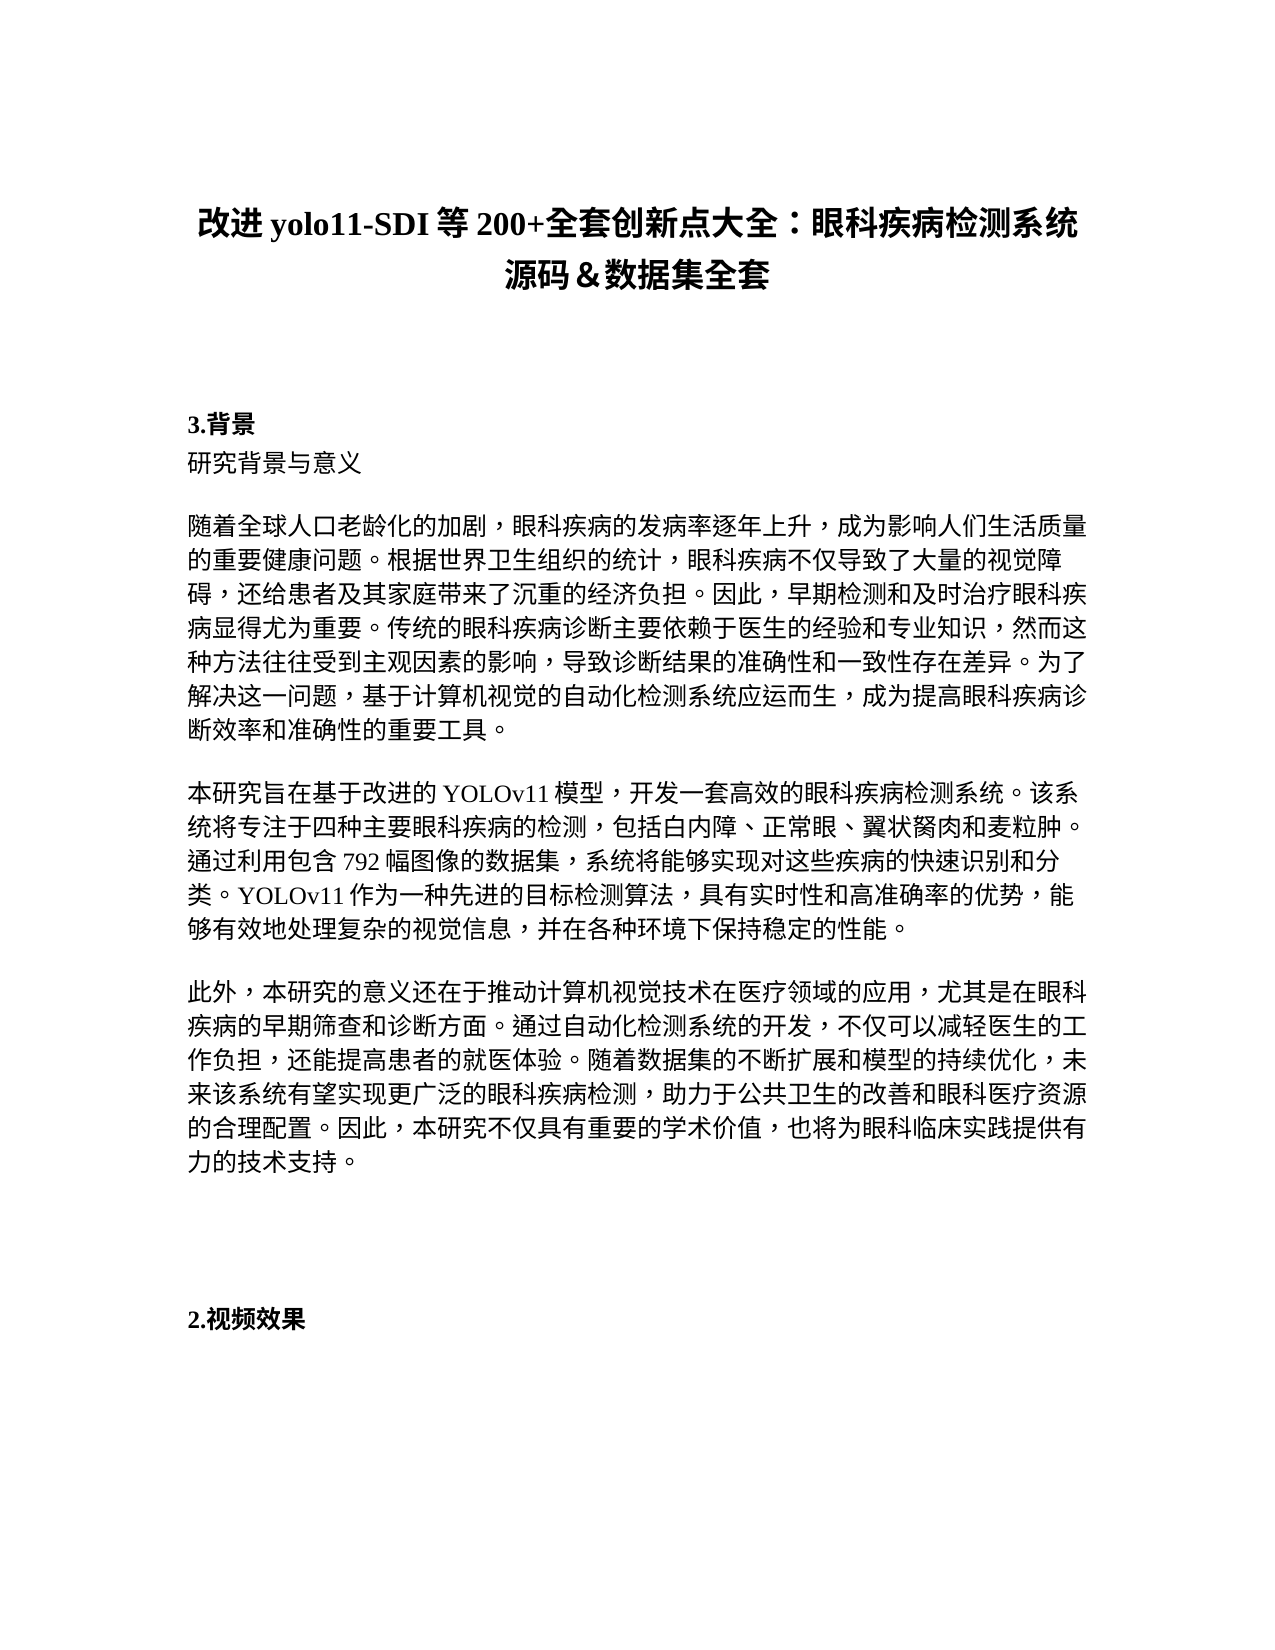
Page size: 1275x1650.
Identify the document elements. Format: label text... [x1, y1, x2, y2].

subtitle 2.视频效果 [187, 1302, 1087, 1336]
text 研究背景与意义 随着全球人口老龄化的加剧，眼科疾病的发病率逐年上升，成为影响人们生活质量的重要健康问题。根据世界卫生组织的统计，眼科疾病不仅导致了大量的视觉障碍，还给患者及其家庭带来了沉重的经济负担。因此，早期检测和及时治疗眼科疾病显得尤为重要。传统的眼科疾病诊断主要依赖于医生的经验和专业知识，然而这种方法往往受到主观因素的影响，导致诊断结果的准确性和一致性存在差异。为了解决这一问题，基于计算机视觉的自动化检测系统应运而生，成为提高眼科疾病诊断效率和准确性的重要工具。 本研究旨在基于改进的YOLOv11模型，开发一套高效的眼科疾病检测系统。该系统将专注于四种主要眼科疾病的检测，包括白内障、正常眼、翼状胬肉和麦粒肿。通过利用包含792幅图像的数据集，系统将能够实现对这些疾病的快速识别和分类。YOLOv11作为一种先进的目标检测算法，具有实时性和高准确率的优势，能够有效地处理复杂的视觉信息，并在各种环境下保持稳定的性能。 此外，本研究的意义还在于推动计算机视觉技术在医疗领域的应用，尤其是在眼科疾病的早期筛查和诊断方面。通过自动化检测系统的开发，不仅可以减轻医生的工作负担，还能提高患者的就医体验。随着数据集的不断扩展和模型的持续优化，未来该系统有望实现更广泛的眼科疾病检测，助力于公共卫生的改善和眼科医疗资源的合理配置。因此，本研究不仅具有重要的学术价值，也将为眼科临床实践提供有力的技术支持。 [187, 446, 1087, 1179]
subtitle 3.背景 [187, 406, 1087, 441]
subtitle 改进yolo11-SDI等200+全套创新点大全：眼科疾病检测系统源码＆数据集全套 [187, 200, 1087, 298]
